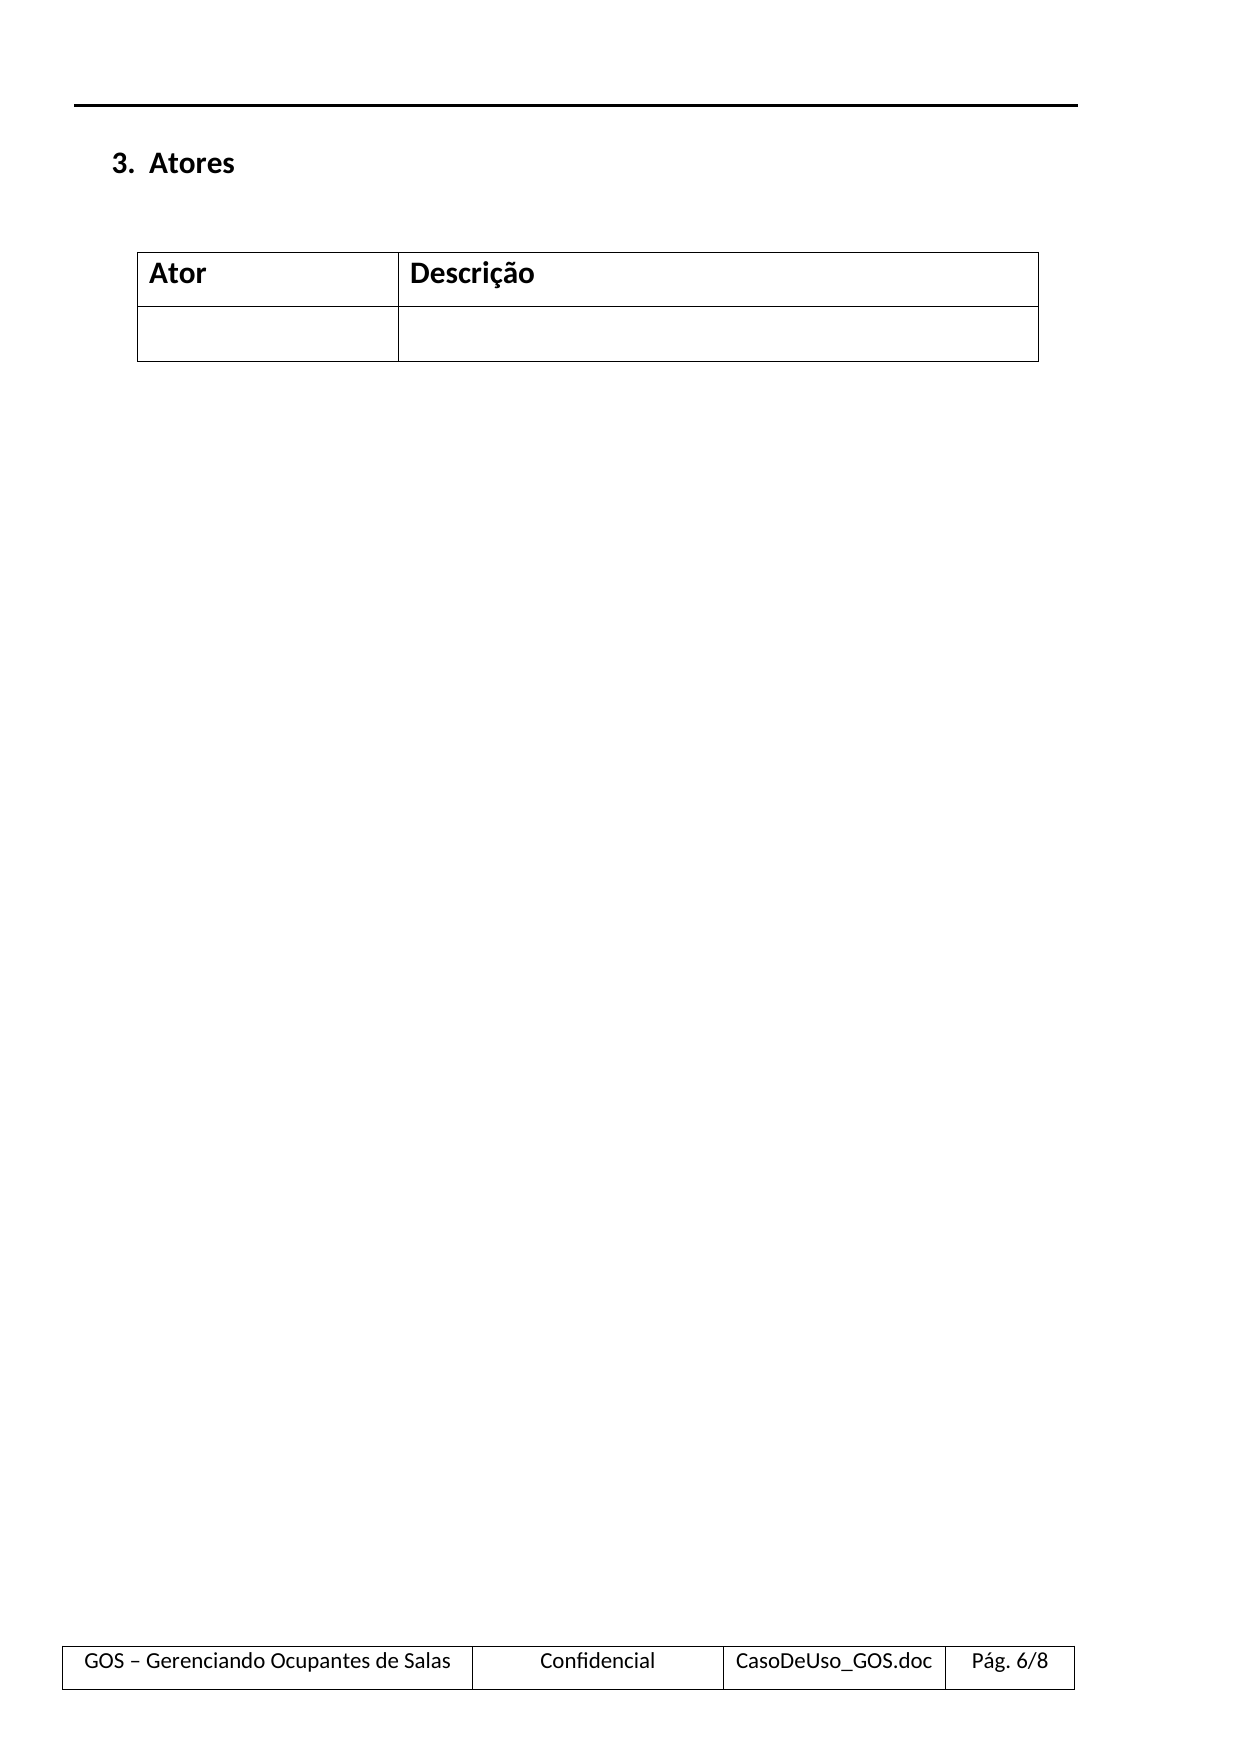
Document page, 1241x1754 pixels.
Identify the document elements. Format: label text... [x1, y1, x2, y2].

table_cell [399, 307, 1038, 361]
table_header CasoDeUso_GOS.doc [724, 1647, 945, 1689]
table_header Descrição [399, 253, 1038, 306]
table_cell [138, 307, 398, 361]
table_header Pág. 6/8 [946, 1647, 1074, 1689]
table_header GOS – Gerenciando Ocupantes de Salas [63, 1647, 472, 1689]
table_header Ator [138, 253, 398, 306]
list Atores [111, 143, 1078, 182]
table_header Confidencial [473, 1647, 723, 1689]
